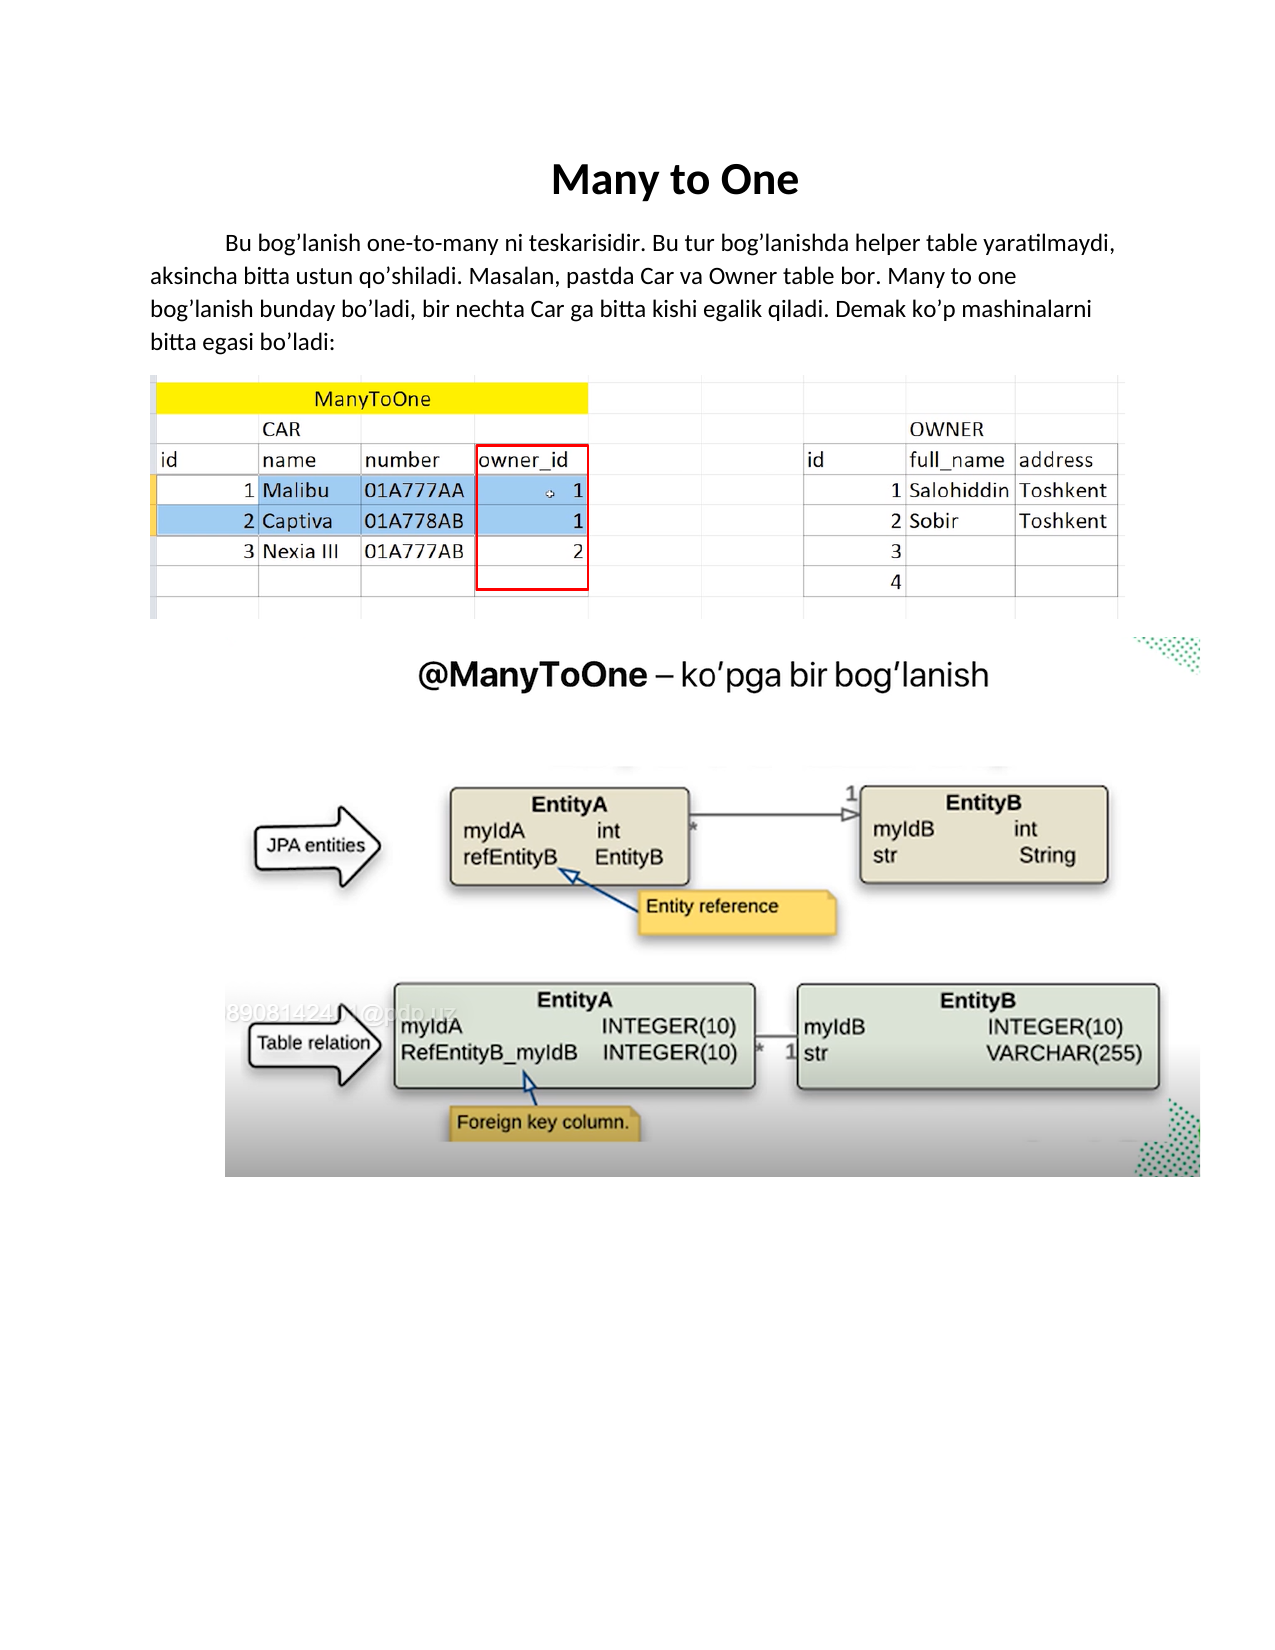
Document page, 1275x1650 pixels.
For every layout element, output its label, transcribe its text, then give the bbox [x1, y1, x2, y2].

picture [225, 637, 1200, 1177]
picture [150, 375, 1125, 619]
text Many to One [150, 150, 1125, 206]
text Bu bog’lanish one-to-many ni teskarisidir. Bu tur bog’lanishda helper table yaratilmaydi, aksincha bitta ustun qo’shiladi. Masalan, pastda Car va Owner table bor. Many to one bog’lanish bunday bo’ladi, bir nechta Car ga bitta kishi egalik qiladi. Demak ko’p mashinalarni bitta egasi bo’ladi: [150, 227, 1125, 356]
